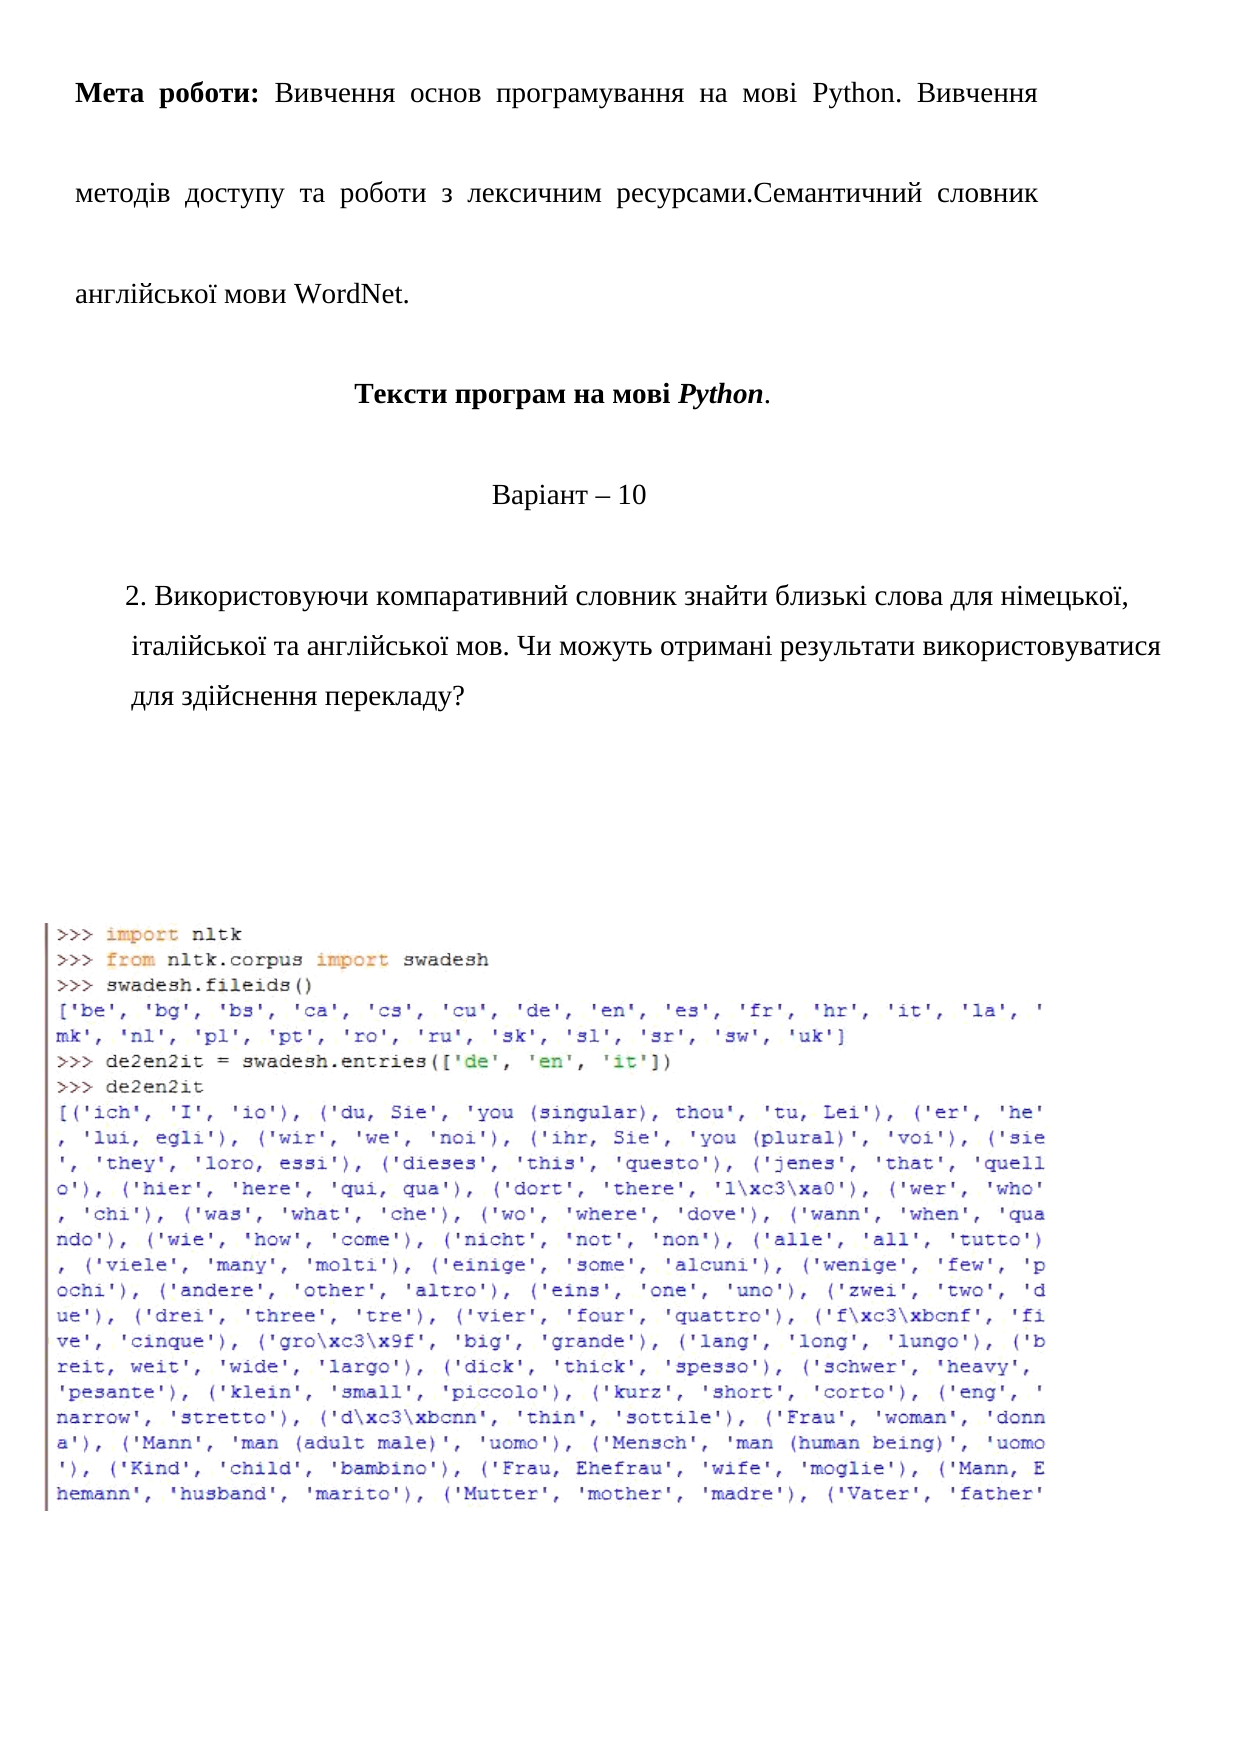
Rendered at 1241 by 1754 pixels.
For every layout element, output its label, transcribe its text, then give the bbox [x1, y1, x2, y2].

text Варіант – 10 [492, 477, 1167, 511]
text англійської мови WordNet. [75, 276, 1167, 309]
text Тексти програм на мові Python. [354, 377, 1167, 410]
picture [44, 923, 1049, 1511]
text методів доступу та роботи з лексичним ресурсами.Семантичний словник [75, 175, 1167, 209]
text Мета роботи: Вивчення основ програмування на мові Python. Вивчення [75, 75, 1167, 108]
text 2. Використовуючи компаративний словник знайти близькі слова для німецької, італійської та англійської мов. Чи можуть отримані результати використовуватися для здійснення перекладу? [125, 578, 1165, 712]
